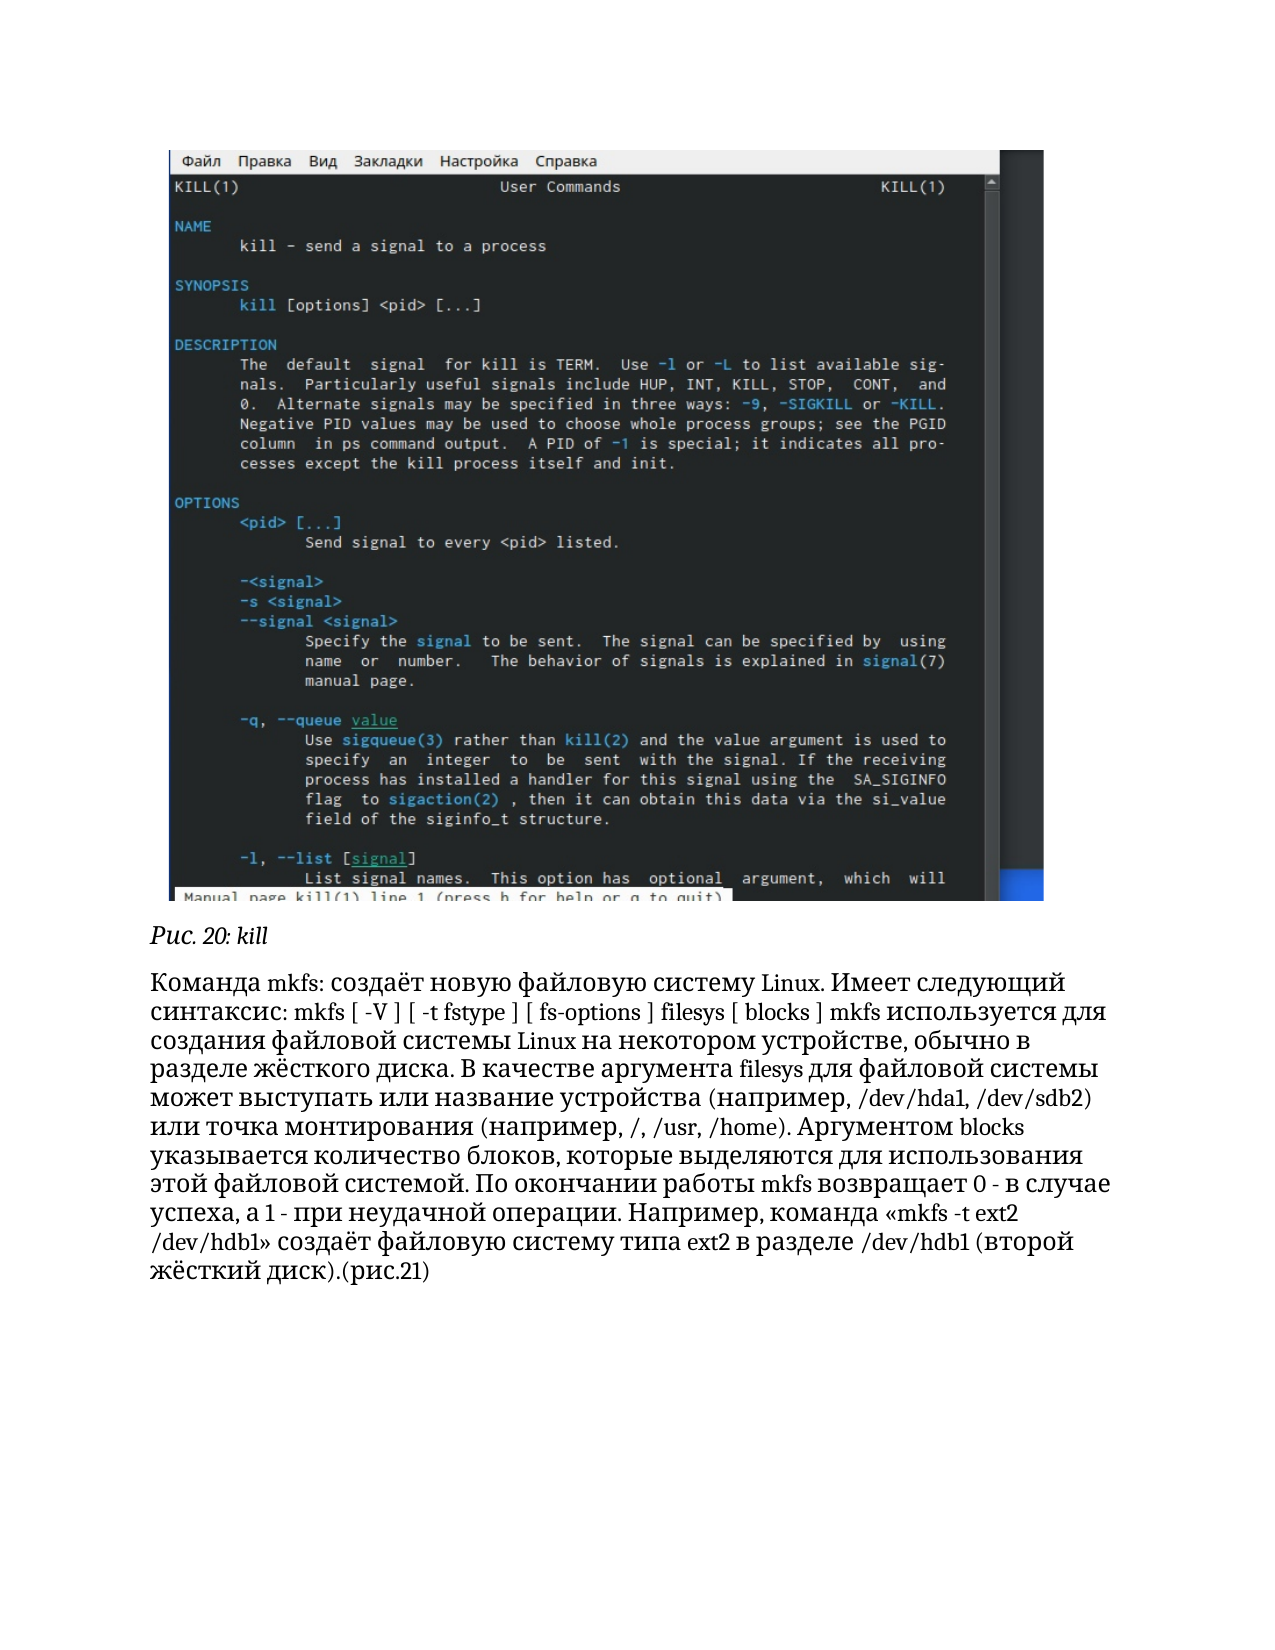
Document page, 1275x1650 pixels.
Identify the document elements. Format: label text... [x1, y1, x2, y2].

text Команда mkfs: создаёт новую файловую систему Linux. Имеет следующий синтаксис: mkfs [ -V ] [ -t fstype ] [ fs-options ] filesys [ blocks ] mkfs используется для создания файловой системы Linux на некотором устройстве, обычно в разделе жёсткого диска. В качестве аргумента filesys для файловой системы может выступать или название устройства (например, /dev/hda1, /dev/sdb2) или точка монтирования (например, /, /usr, /home). Аргументом blocks указывается количество блоков, которые выделяются для использования этой файловой системой. По окончании работы mkfs возвращает 0 - в случае успеха, а 1 - при неудачной операции. Например, команда «mkfs -t ext2 /dev/hdb1» создаёт файловую систему типа ext2 в разделе /dev/hdb1 (второй жёсткий диск).(рис.21) [150, 969, 1125, 1285]
text Рис. 20: kill [150, 922, 1125, 950]
picture [168, 150, 1044, 901]
